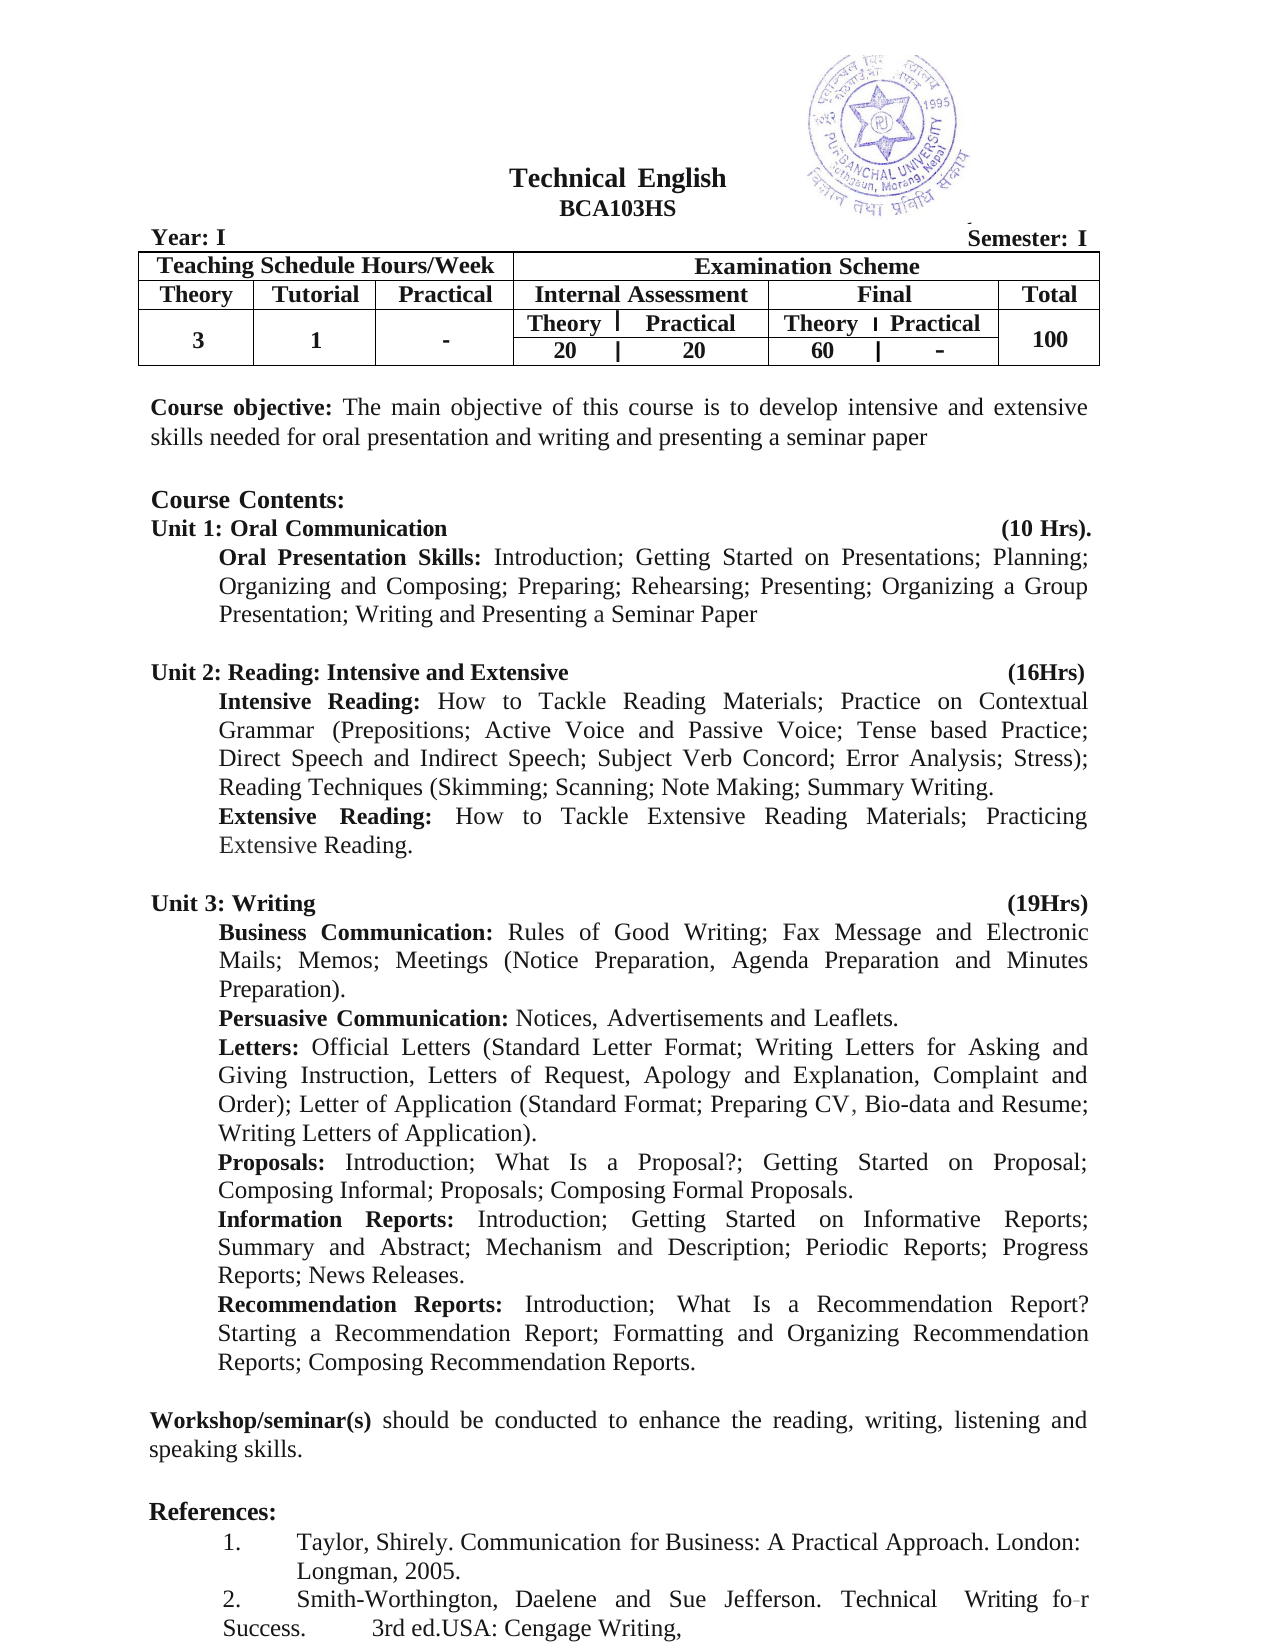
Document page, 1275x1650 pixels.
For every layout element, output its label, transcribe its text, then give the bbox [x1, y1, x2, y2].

table_cell 100 [999, 310, 1099, 365]
subtitle Technical English [508, 161, 728, 194]
text Unit 1: Oral Communication (10 Hrs). [151, 515, 1162, 542]
list Smith-Worthington, Daelene and Sue Jefferson. Technical Writing fo-r [222, 1584, 1162, 1613]
subtitle References: [149, 1496, 1162, 1526]
list Taylor, Shirely. Communication for Business: A Practical Approach. London: Longman, 2005. [222, 1527, 1087, 1584]
table_header Teaching Schedule Hours/Week [139, 253, 513, 280]
table_cell 60 I - [769, 338, 998, 365]
text Business Communication: Rules of Good Writing; Fax Message and Electronic Mails; Memos; Meetings (Notice Preparation, Agenda Preparation and Minutes Preparation). [218, 917, 1089, 1003]
text Persuasive Communication: Notices, Advertisements and Leaflets. [218, 1003, 1162, 1032]
table_cell 1 [254, 310, 375, 365]
text Year: I [151, 223, 230, 251]
table_cell Tutorial [254, 281, 375, 309]
table_cell Theory I Practical [769, 310, 998, 337]
subtitle Course Contents: [151, 484, 1162, 514]
table_cell Theory [139, 281, 253, 309]
text BCA103HS [507, 194, 728, 222]
text Letters: Official Letters (Standard Letter Format; Writing Letters for Asking and Giving Instruction, Letters of Request, Apology and Explanation, Complaint and Order); Letter of Application (Standard Format; Preparing CV, Bio-data and Resume; Writing Letters of Application). [218, 1032, 1089, 1147]
table_cell 20 I 20 [514, 338, 768, 365]
table_header Examination Scheme [514, 253, 1099, 280]
text Semester: I [967, 224, 1162, 251]
table_cell Theory I Practical [514, 310, 768, 337]
text Recommendation Reports: Introduction; What Is a Recommendation Report? Starting a Recommendation Report; Formatting and Organizing Recommendation Reports; Composing Recommendation Reports. [217, 1289, 1090, 1375]
table_cell Total [999, 281, 1099, 309]
text Unit 2: Reading: Intensive and Extensive (16Hrs) Intensive Reading: How to Tackle Reading Materials; Practice on Contextual Grammar (Prepositions; Active Voice and Passive Voice; Tense based Practice; Direct Speech and Indirect Speech; Subject Verb Concord; Error Analysis; Stress); Reading Techniques (Skimming; Scanning; Note Making; Summary Writing. [151, 658, 1089, 801]
text Oral Presentation Skills: Introduction; Getting Started on Presentations; Planning; Organizing and Composing; Preparing; Rehearsing; Presenting; Organizing a Group Presentation; Writing and Presenting a Seminar Paper [218, 542, 1089, 628]
table_cell Internal Assessment [514, 281, 768, 309]
text Information Reports: Introduction; Getting Started on Informative Reports; Summary and Abstract; Mechanism and Description; Periodic Reports; Progress Reports; News Releases. [217, 1204, 1088, 1289]
table_cell Practical [376, 281, 513, 309]
text Proposals: Introduction; What Is a Proposal?; Getting Started on Proposal; Composing Informal; Proposals; Composing Formal Proposals. [218, 1147, 1088, 1204]
table_cell 3 [139, 310, 253, 365]
table_cell - [376, 310, 513, 365]
table_cell Final [769, 281, 998, 309]
picture [807, 55, 972, 224]
text Unit 3: Writing (19Hrs) [151, 889, 1162, 917]
text Extensive Reading: How to Tackle Extensive Reading Materials; Practicing Extensive Reading. [218, 801, 1088, 859]
text Workshop/seminar(s) should be conducted to enhance the reading, writing, listening and speaking skills. [149, 1405, 1087, 1463]
text Course objective: The main objective of this course is to develop intensive and extensive skills needed for oral presentation and writing and presenting a seminar paper [150, 392, 1089, 451]
